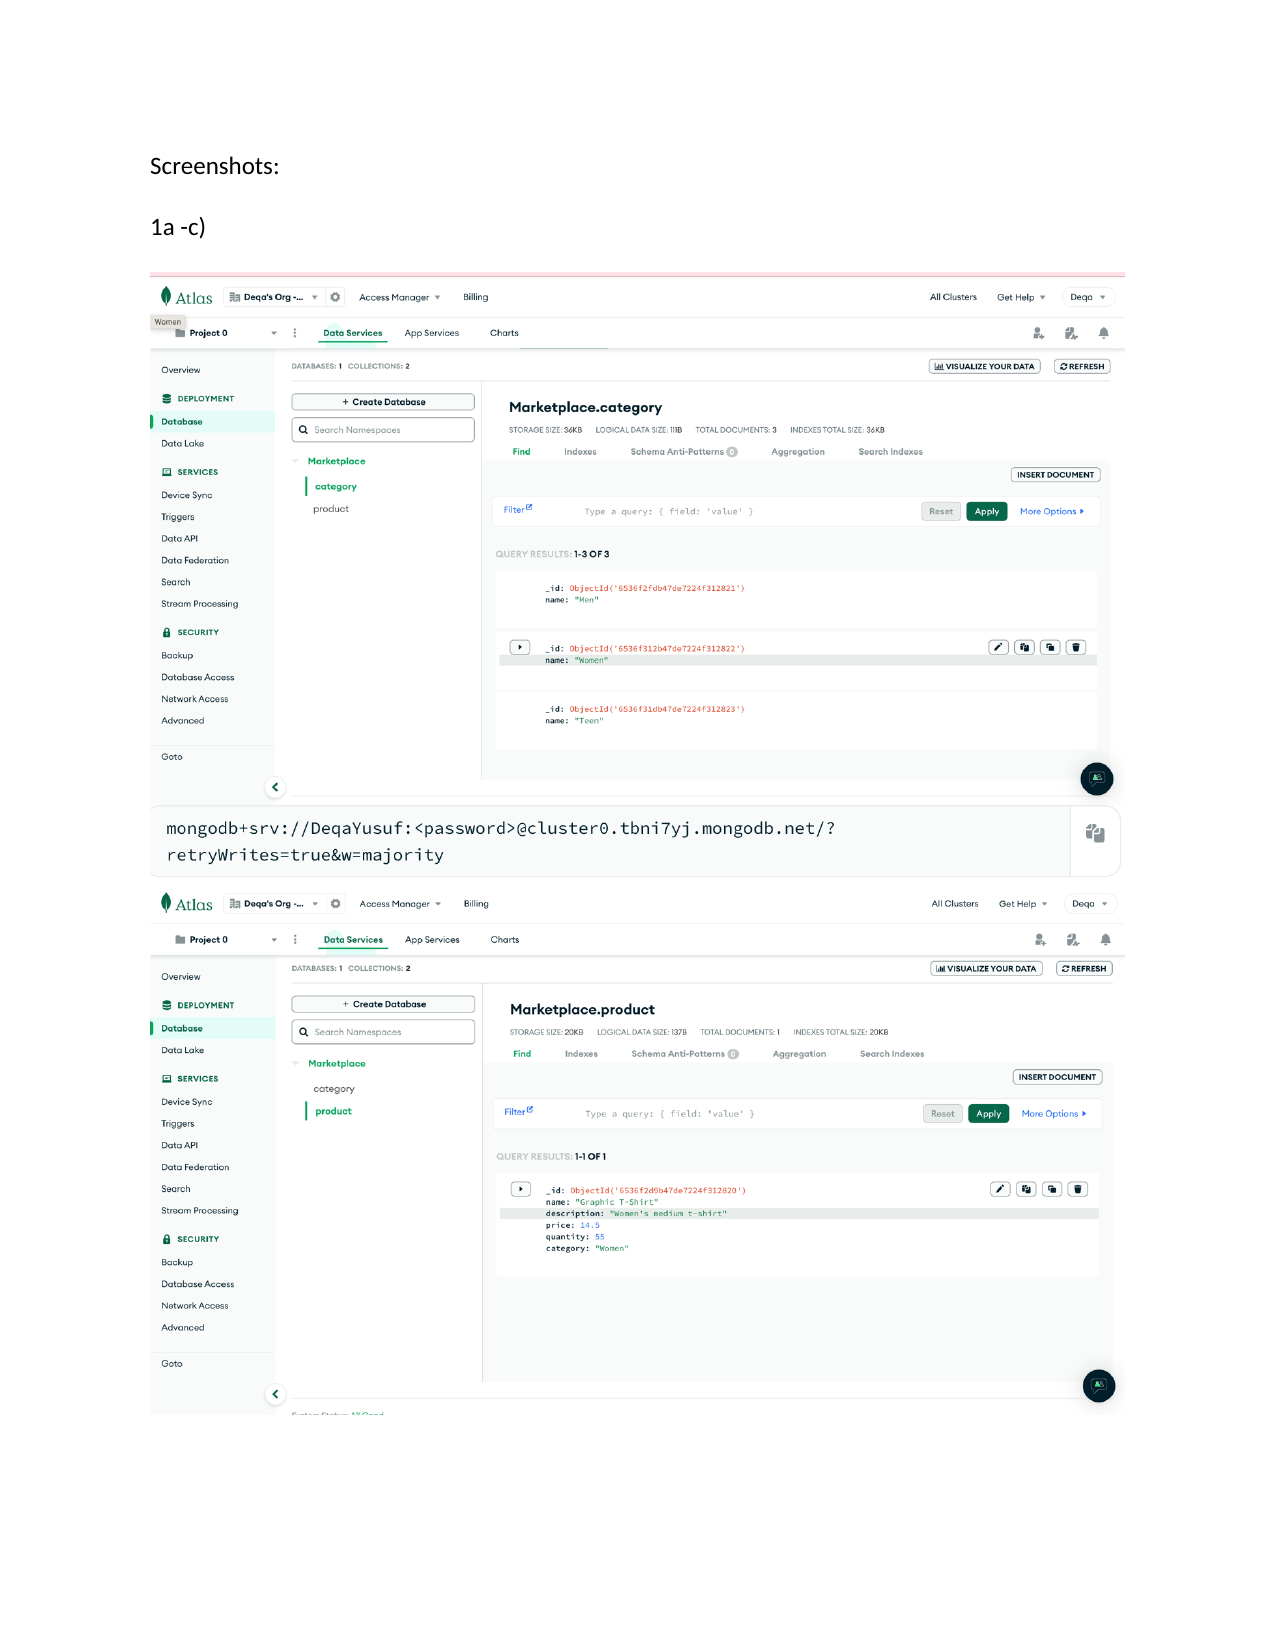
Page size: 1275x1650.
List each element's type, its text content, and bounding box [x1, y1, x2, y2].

text Screenshots: [150, 150, 1125, 181]
picture [150, 272, 1125, 1415]
text 1a -c) [150, 211, 1125, 242]
